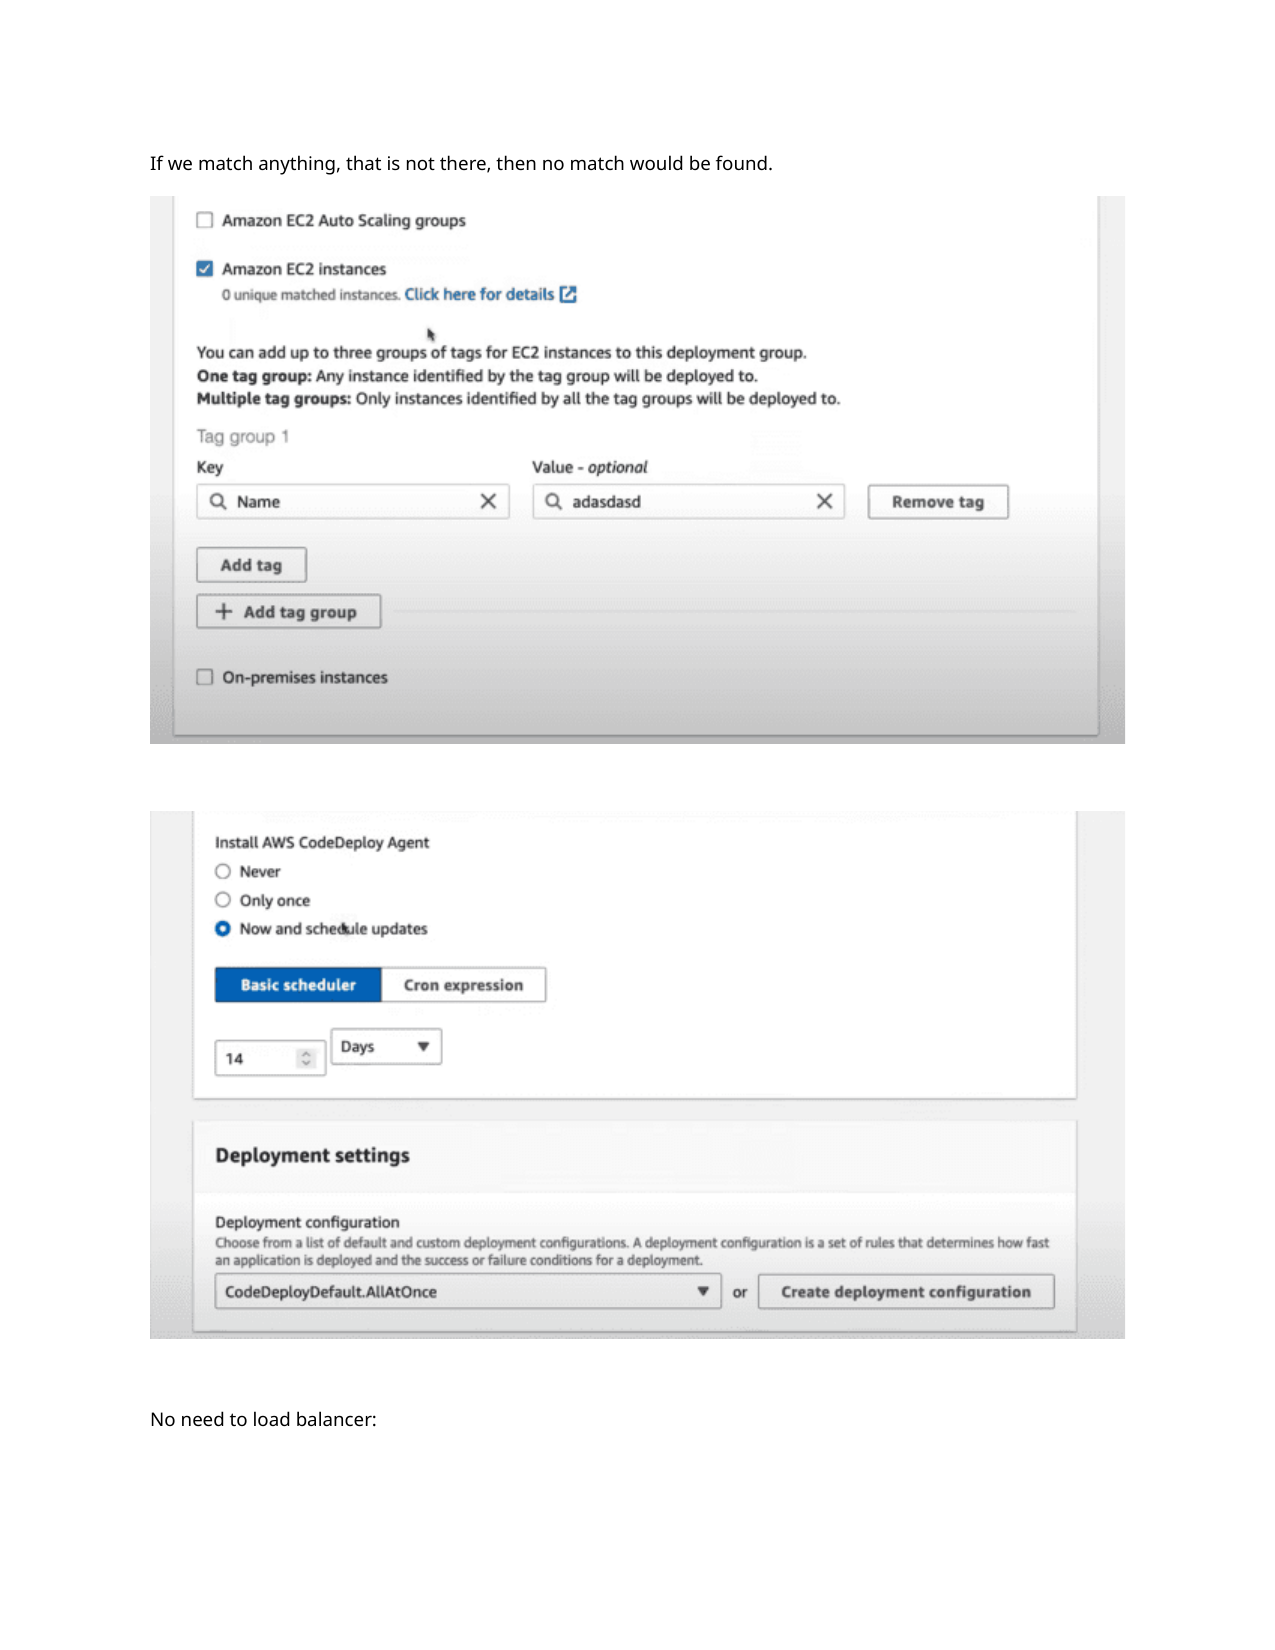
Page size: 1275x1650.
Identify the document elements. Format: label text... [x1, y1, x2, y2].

text No need to load balancer: [150, 1406, 1125, 1432]
picture [150, 196, 1125, 744]
picture [150, 811, 1125, 1339]
text If we match anything, that is not there, then no match would be found. [150, 150, 1125, 176]
